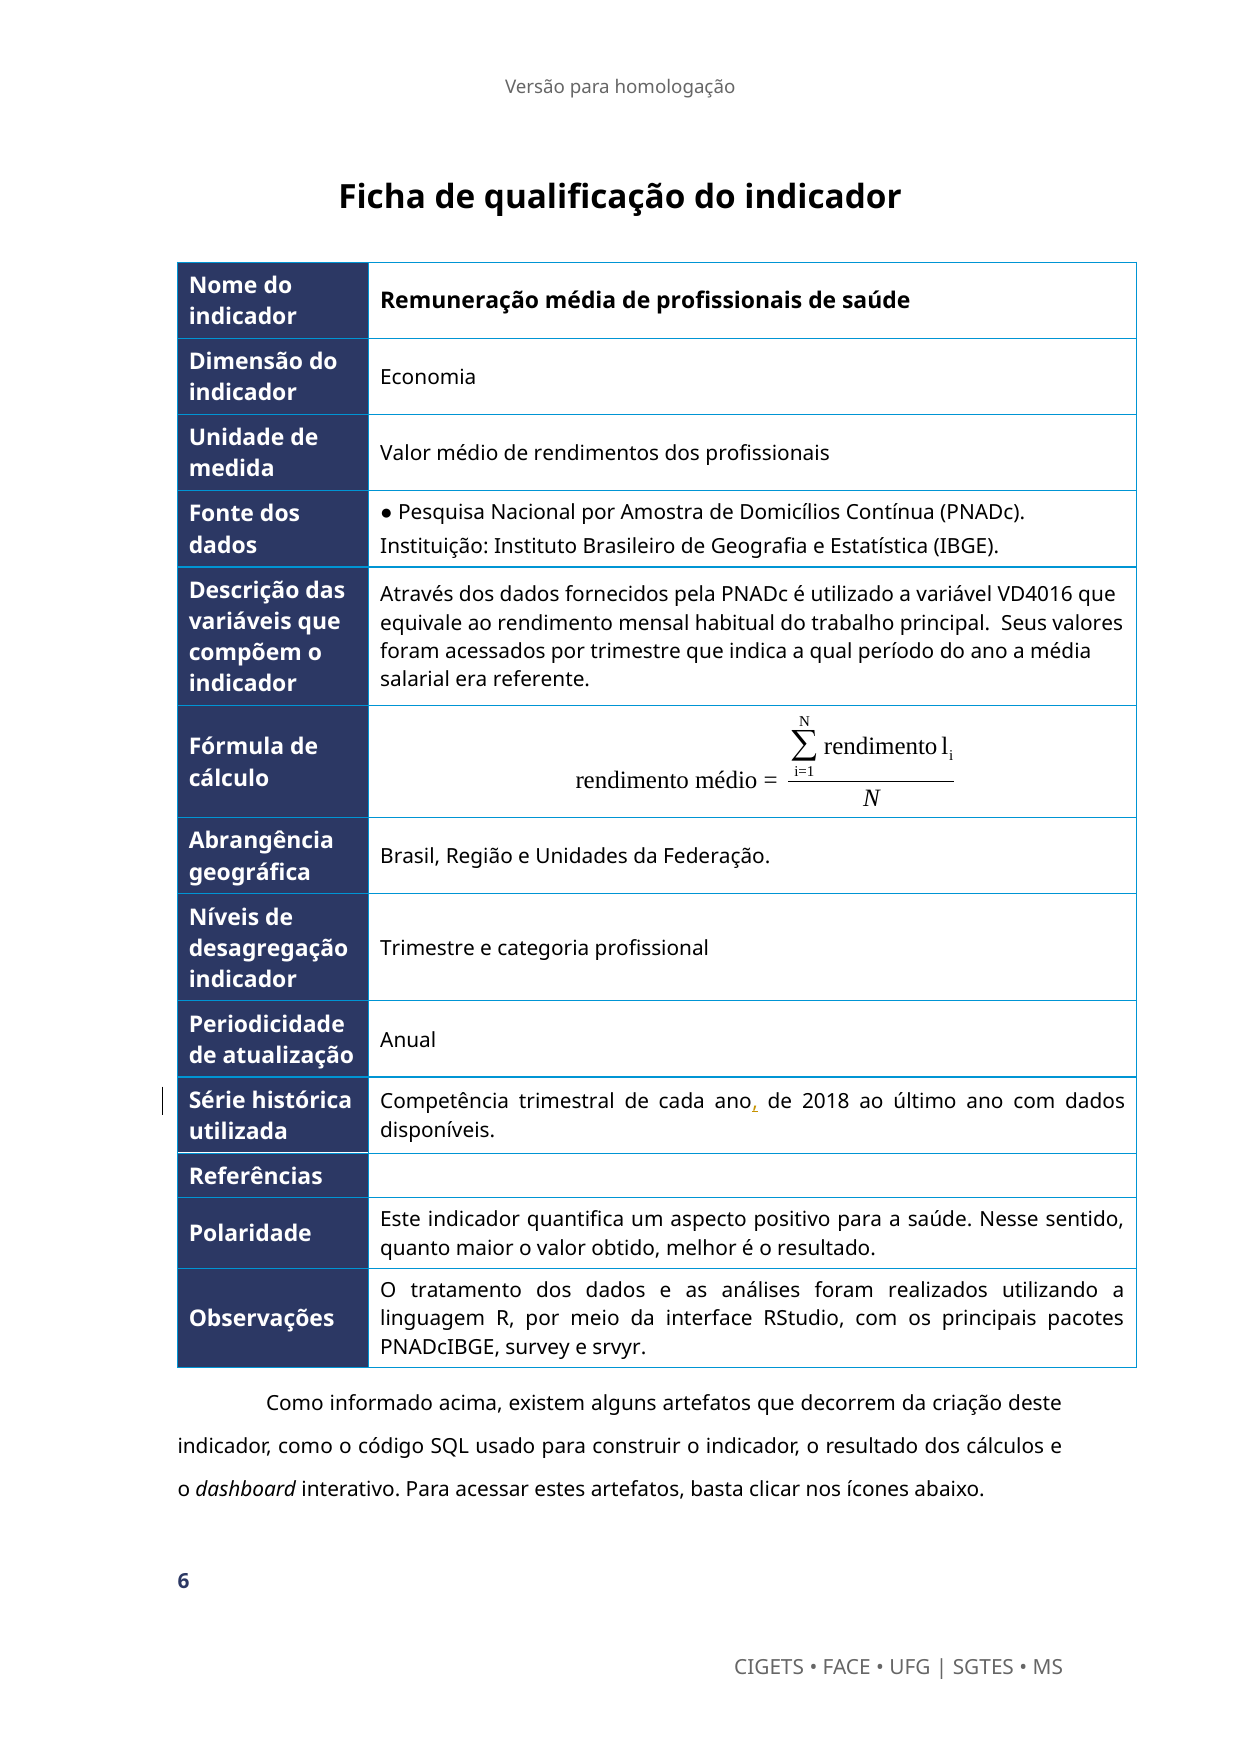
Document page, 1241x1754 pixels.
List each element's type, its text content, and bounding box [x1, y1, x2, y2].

table_cell O tratamento dos dados e as análises foram realizados utilizando a linguagem R, por meio da interface RStudio, com os principais pacotes PNADcIBGE, survey e srvyr. [369, 1269, 1136, 1367]
table_header Remuneração média de profissionais de saúde [369, 263, 1136, 338]
table_cell [369, 1154, 1136, 1197]
table_cell Referências [178, 1154, 368, 1197]
text Como informado acima, existem alguns artefatos que decorrem da criação deste indicador, como o código SQL usado para construir o indicador, o resultado dos cálculos e o dashboard interativo. Para acessar estes artefatos, basta clicar nos ícones abaixo. [177, 1388, 1063, 1502]
table_cell Trimestre e categoria profissional [369, 894, 1136, 1000]
table_cell Brasil, Região e Unidades da Federação. [369, 818, 1136, 893]
table_cell Abrangência geográfica [178, 818, 368, 893]
table_cell Competência trimestral de cada ano de 2018 ao último ano com dados disponíveis. [369, 1078, 1136, 1152]
table_cell Unidade de medida [178, 415, 368, 490]
table_cell Valor médio de rendimentos dos profissionais [369, 415, 1136, 490]
table_cell Dimensão do indicador [178, 339, 368, 414]
subtitle Ficha de qualificação do indicador [177, 173, 1063, 218]
table_cell Economia [369, 339, 1136, 414]
table_cell Fórmula de cálculo [178, 706, 368, 817]
table_cell Através dos dados fornecidos pela PNADc é utilizado a variável VD4016 que equivale ao rendimento mensal habitual do trabalho principal. Seus valores foram acessados por trimestre que indica a qual período do ano a média salarial era referente. [369, 568, 1136, 705]
table_cell [369, 706, 1136, 817]
table_cell Observações [178, 1269, 368, 1367]
table_cell Anual [369, 1001, 1136, 1076]
table_header Nome do indicador [178, 263, 368, 338]
table_cell Periodicidade de atualização [178, 1001, 368, 1076]
table_cell Polaridade [178, 1198, 368, 1268]
table_cell Descrição das variáveis que compõem o indicador [178, 568, 368, 705]
table_cell ● Pesquisa Nacional por Amostra de Domicílios Contínua (PNADc). Instituição: Instituto Brasileiro de Geografia e Estatística (IBGE). [369, 491, 1136, 566]
table_cell Este indicador quantifica um aspecto positivo para a saúde. Nesse sentido, quanto maior o valor obtido, melhor é o resultado. [369, 1198, 1136, 1268]
table_cell Série histórica utilizada [178, 1078, 368, 1152]
table_cell Fonte dos dados [178, 491, 368, 566]
table_cell Níveis de desagregação indicador [178, 894, 368, 1000]
